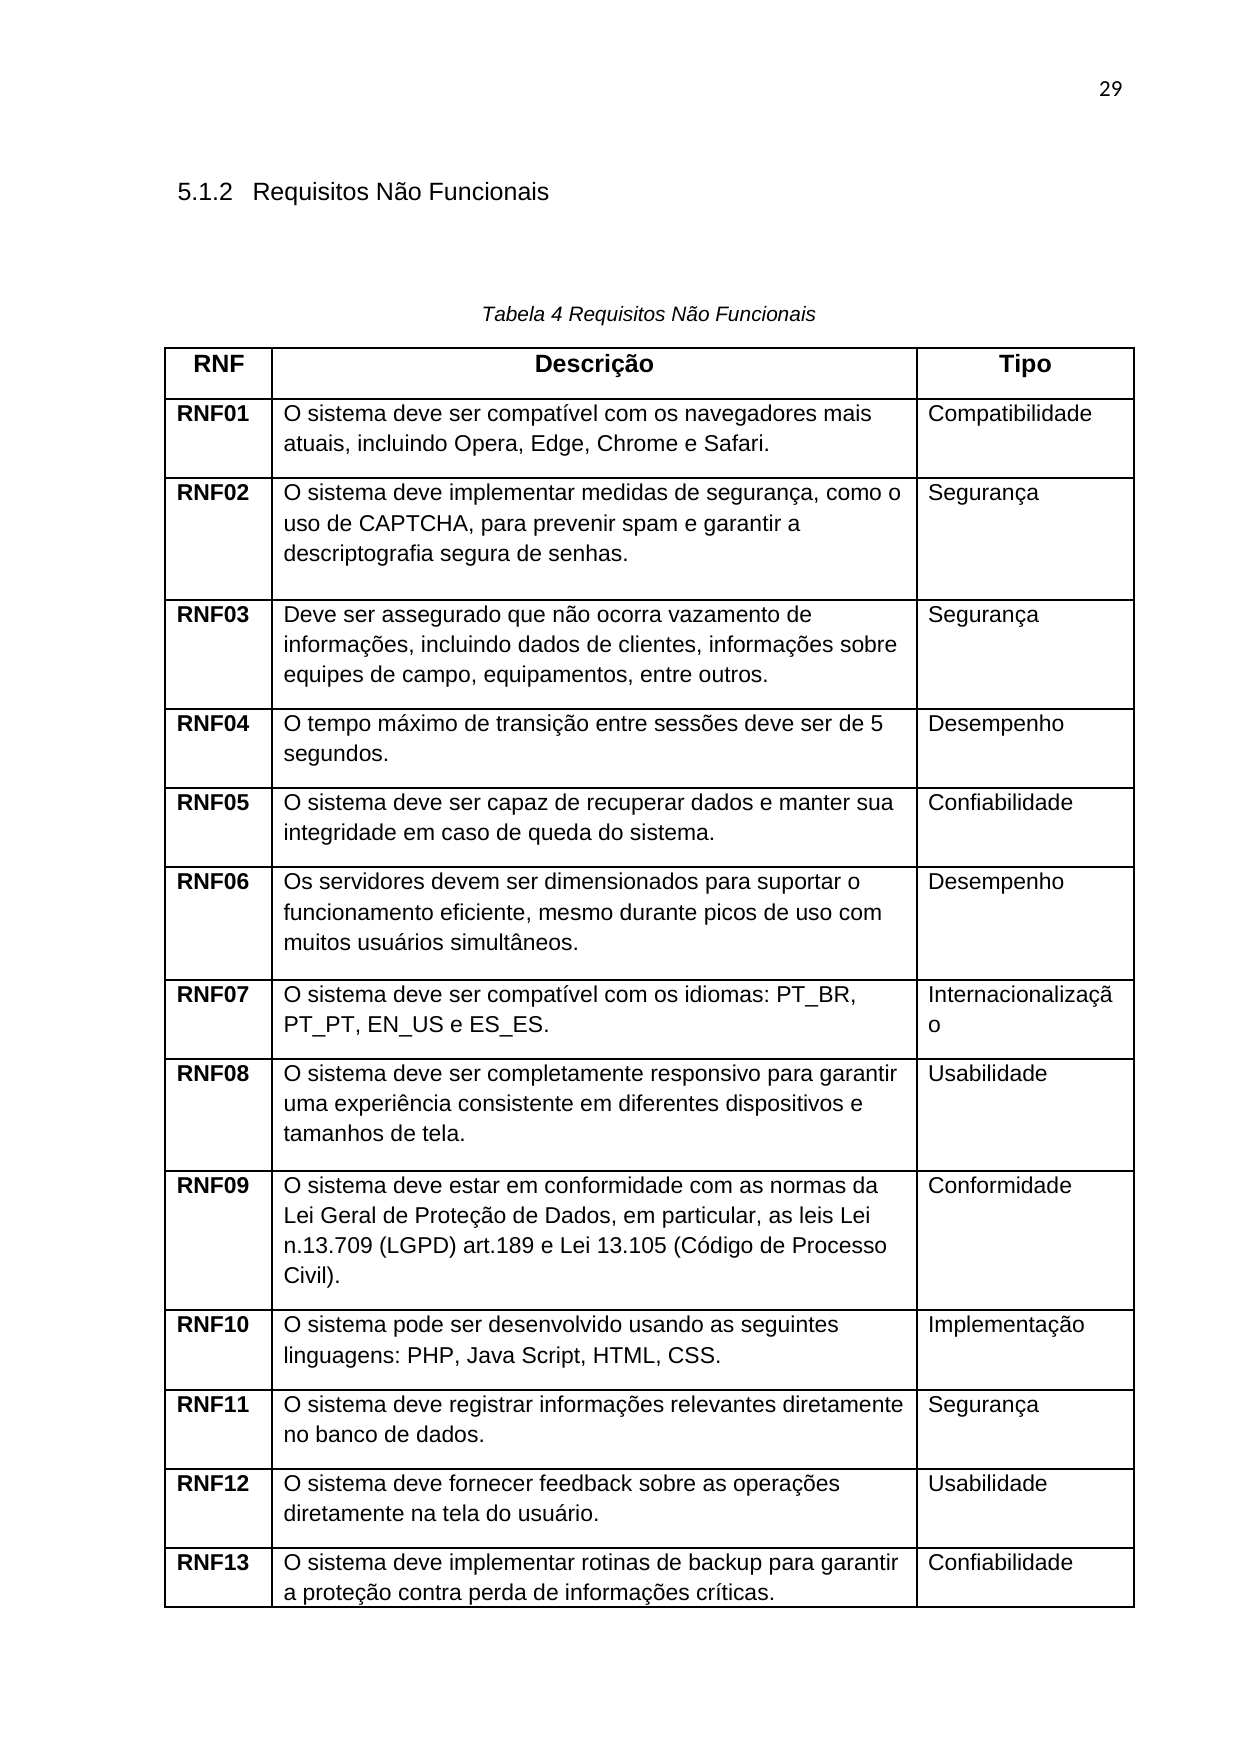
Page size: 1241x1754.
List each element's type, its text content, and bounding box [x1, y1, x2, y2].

table_cell RNF09 [166, 1172, 271, 1309]
table_cell O sistema deve ser compatível com os idiomas: PT_BR, PT_PT, EN_US e ES_ES. [273, 981, 916, 1058]
table_cell O sistema deve ser completamente responsivo para garantir uma experiência consistente em diferentes dispositivos e tamanhos de tela. [273, 1060, 916, 1170]
table_cell Segurança [918, 601, 1133, 708]
table_cell RNF04 [166, 710, 271, 787]
table_cell Os servidores devem ser dimensionados para suportar o funcionamento eficiente, mesmo durante picos de uso com muitos usuários simultâneos. [273, 868, 916, 978]
text Requisitos Não Funcionais [177, 177, 1122, 206]
table_cell RNF12 [166, 1470, 271, 1547]
table_header Descrição [273, 349, 916, 398]
table_cell Usabilidade [918, 1060, 1133, 1170]
table_cell RNF07 [166, 981, 271, 1058]
table_cell O sistema deve ser compatível com os navegadores mais atuais, incluindo Opera, Edge, Chrome e Safari. [273, 400, 916, 477]
table_header Tipo [918, 349, 1133, 398]
table_cell O sistema deve implementar medidas de segurança, como o uso de CAPTCHA, para prevenir spam e garantir a descriptografia segura de senhas. [273, 479, 916, 598]
table_cell RNF02 [166, 479, 271, 598]
table_cell Desempenho [918, 710, 1133, 787]
table_cell O sistema deve implementar rotinas de backup para garantir a proteção contra perda de informações críticas. [273, 1549, 916, 1606]
text Tabela 4 Requisitos Não Funcionais [177, 302, 1122, 326]
table_cell RNF05 [166, 789, 271, 866]
table_cell RNF10 [166, 1311, 271, 1388]
table_cell O tempo máximo de transição entre sessões deve ser de 5 segundos. [273, 710, 916, 787]
table_cell Segurança [918, 479, 1133, 598]
table_cell RNF03 [166, 601, 271, 708]
table_cell O sistema deve ser capaz de recuperar dados e manter sua integridade em caso de queda do sistema. [273, 789, 916, 866]
table_cell O sistema deve fornecer feedback sobre as operações diretamente na tela do usuário. [273, 1470, 916, 1547]
table_cell Deve ser assegurado que não ocorra vazamento de informações, incluindo dados de clientes, informações sobre equipes de campo, equipamentos, entre outros. [273, 601, 916, 708]
table_cell Usabilidade [918, 1470, 1133, 1547]
table_cell Compatibilidade [918, 400, 1133, 477]
table_cell Desempenho [918, 868, 1133, 978]
table_cell O sistema deve registrar informações relevantes diretamente no banco de dados. [273, 1391, 916, 1468]
table_cell RNF01 [166, 400, 271, 477]
table_cell RNF08 [166, 1060, 271, 1170]
table_cell RNF11 [166, 1391, 271, 1468]
table_cell Implementação [918, 1311, 1133, 1388]
table_cell O sistema deve estar em conformidade com as normas da Lei Geral de Proteção de Dados, em particular, as leis Lei n.13.709 (LGPD) art.189 e Lei 13.105 (Código de Processo Civil). [273, 1172, 916, 1309]
table_cell RNF06 [166, 868, 271, 978]
table_cell Confiabilidade [918, 789, 1133, 866]
table_cell Confiabilidade [918, 1549, 1133, 1606]
table_cell O sistema pode ser desenvolvido usando as seguintes linguagens: PHP, Java Script, HTML, CSS. [273, 1311, 916, 1388]
table_cell Conformidade [918, 1172, 1133, 1309]
table_cell RNF13 [166, 1549, 271, 1606]
table_header RNF [166, 349, 271, 398]
table_cell Segurança [918, 1391, 1133, 1468]
table_cell Internacionalização [918, 981, 1133, 1058]
